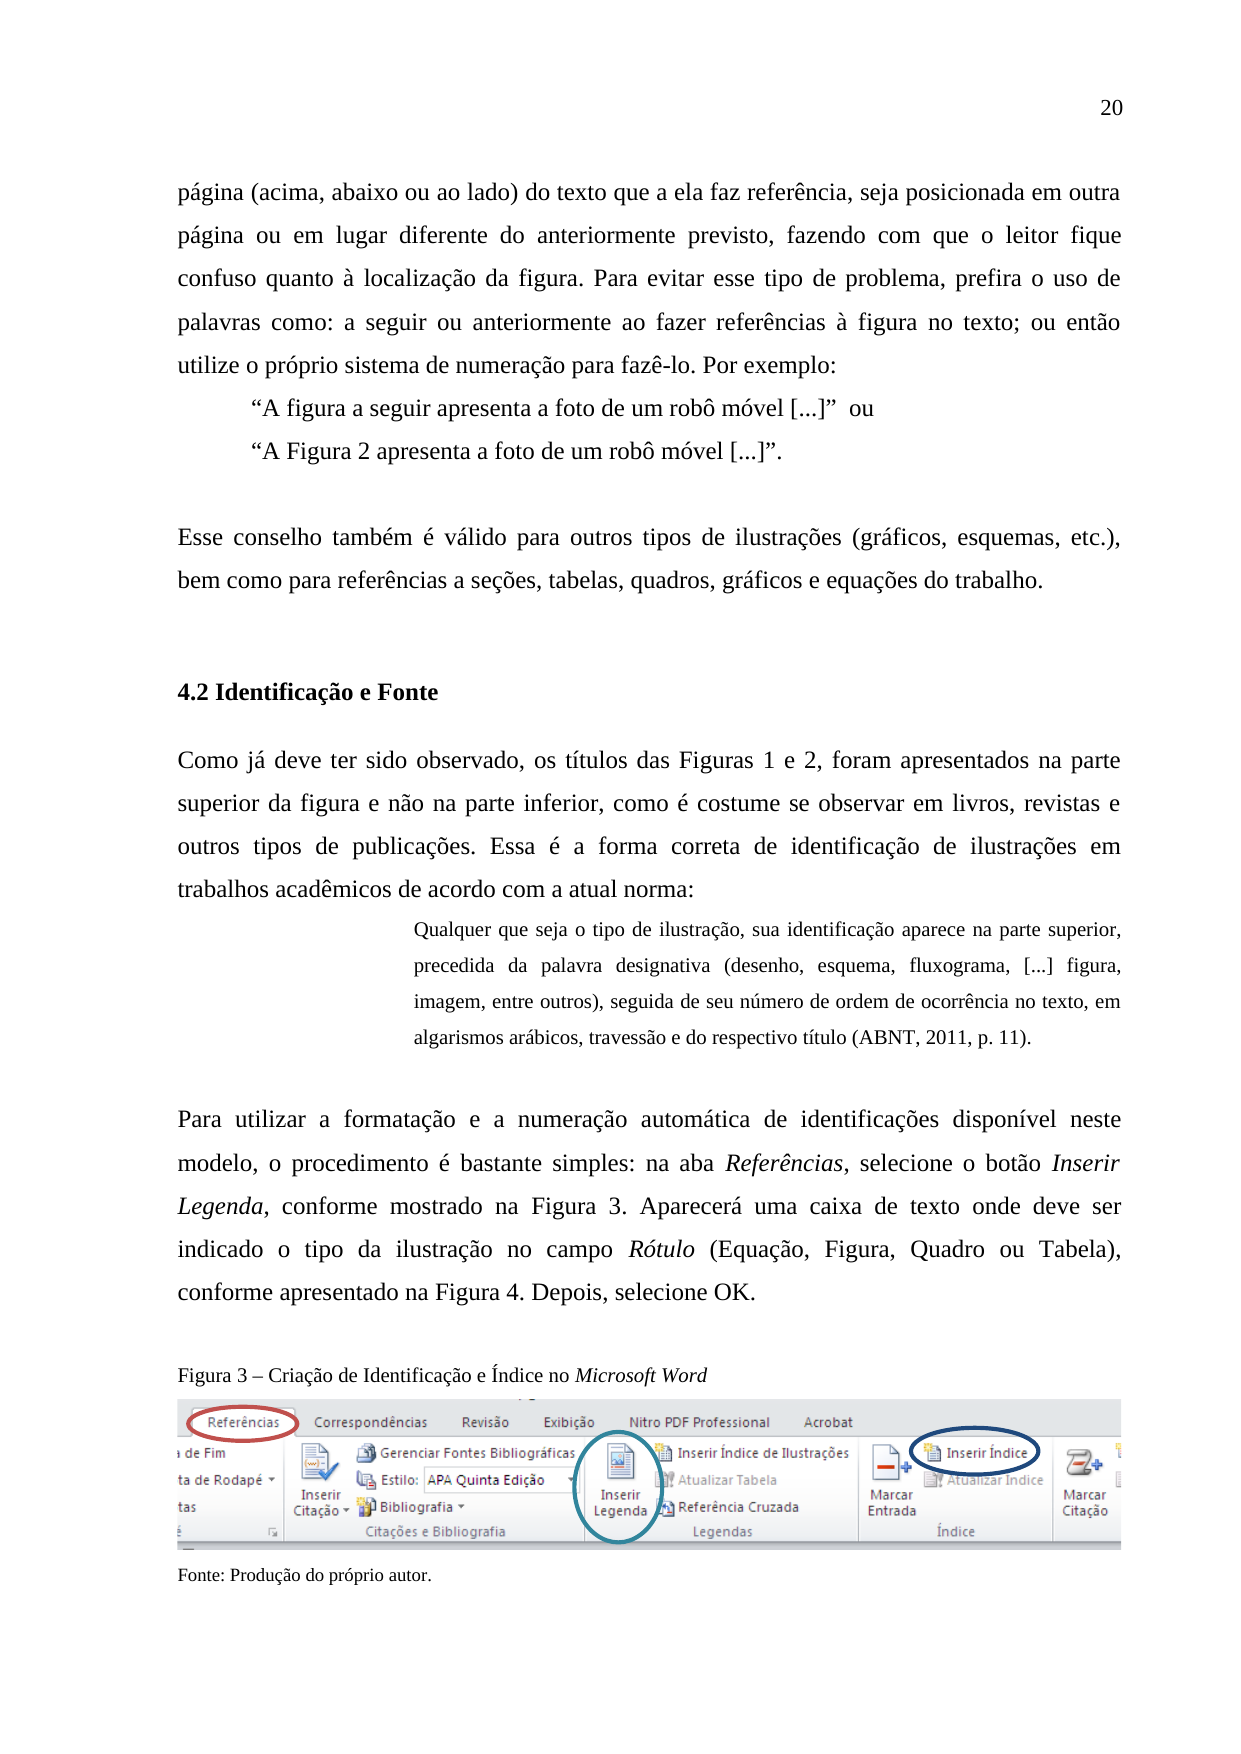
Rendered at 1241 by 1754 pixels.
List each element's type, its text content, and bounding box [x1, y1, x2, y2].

picture [177, 1399, 1122, 1550]
text “A Figura 2 apresenta a foto de um robô móvel [...]”. [251, 436, 1122, 465]
text Figura 3 – Criação de Identificação e Índice no Microsoft Word [177, 1363, 1122, 1387]
text Qualquer que seja o tipo de ilustração, sua identificação aparece na parte superior, precedida da palavra designativa (desenho, esquema, fluxograma, [...] figura, imagem, entre outros), seguida de seu número de ordem de ocorrência no texto, em algarismos arábicos, travessão e do respectivo título (ABNT, 2011, p. 11). [413, 917, 1122, 1049]
text Como já deve ter sido observado, os títulos das Figuras 1 e 2, foram apresentados na parte superior da figura e não na parte inferior, como é costume se observar em livros, revistas e outros tipos de publicações. Essa é a forma correta de identificação de ilustrações em trabalhos acadêmicos de acordo com a atual norma: [177, 745, 1122, 903]
subtitle Identificação e Fonte [177, 677, 1122, 705]
text Para utilizar a formatação e a numeração automática de identificações disponível neste modelo, o procedimento é bastante simples: na aba Referências, selecione o botão Inserir Legenda, conforme mostrado na Figura 3. Aparecerá uma caixa de texto onde deve ser indicado o tipo da ilustração no campo Rótulo (Equação, Figura, Quadro ou Tabela), conforme apresentado na Figura 4. Depois, selecione OK. [177, 1104, 1122, 1306]
text Fonte: Produção do próprio autor. [177, 1564, 1122, 1586]
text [177, 177, 1122, 378]
text Esse conselho também é válido para outros tipos de ilustrações (gráficos, esquemas, etc.), bem como para referências a seções, tabelas, quadros, gráficos e equações do trabalho. [177, 522, 1122, 594]
text “A figura a seguir apresenta a foto de um robô móvel [...]” ou [251, 393, 1122, 422]
